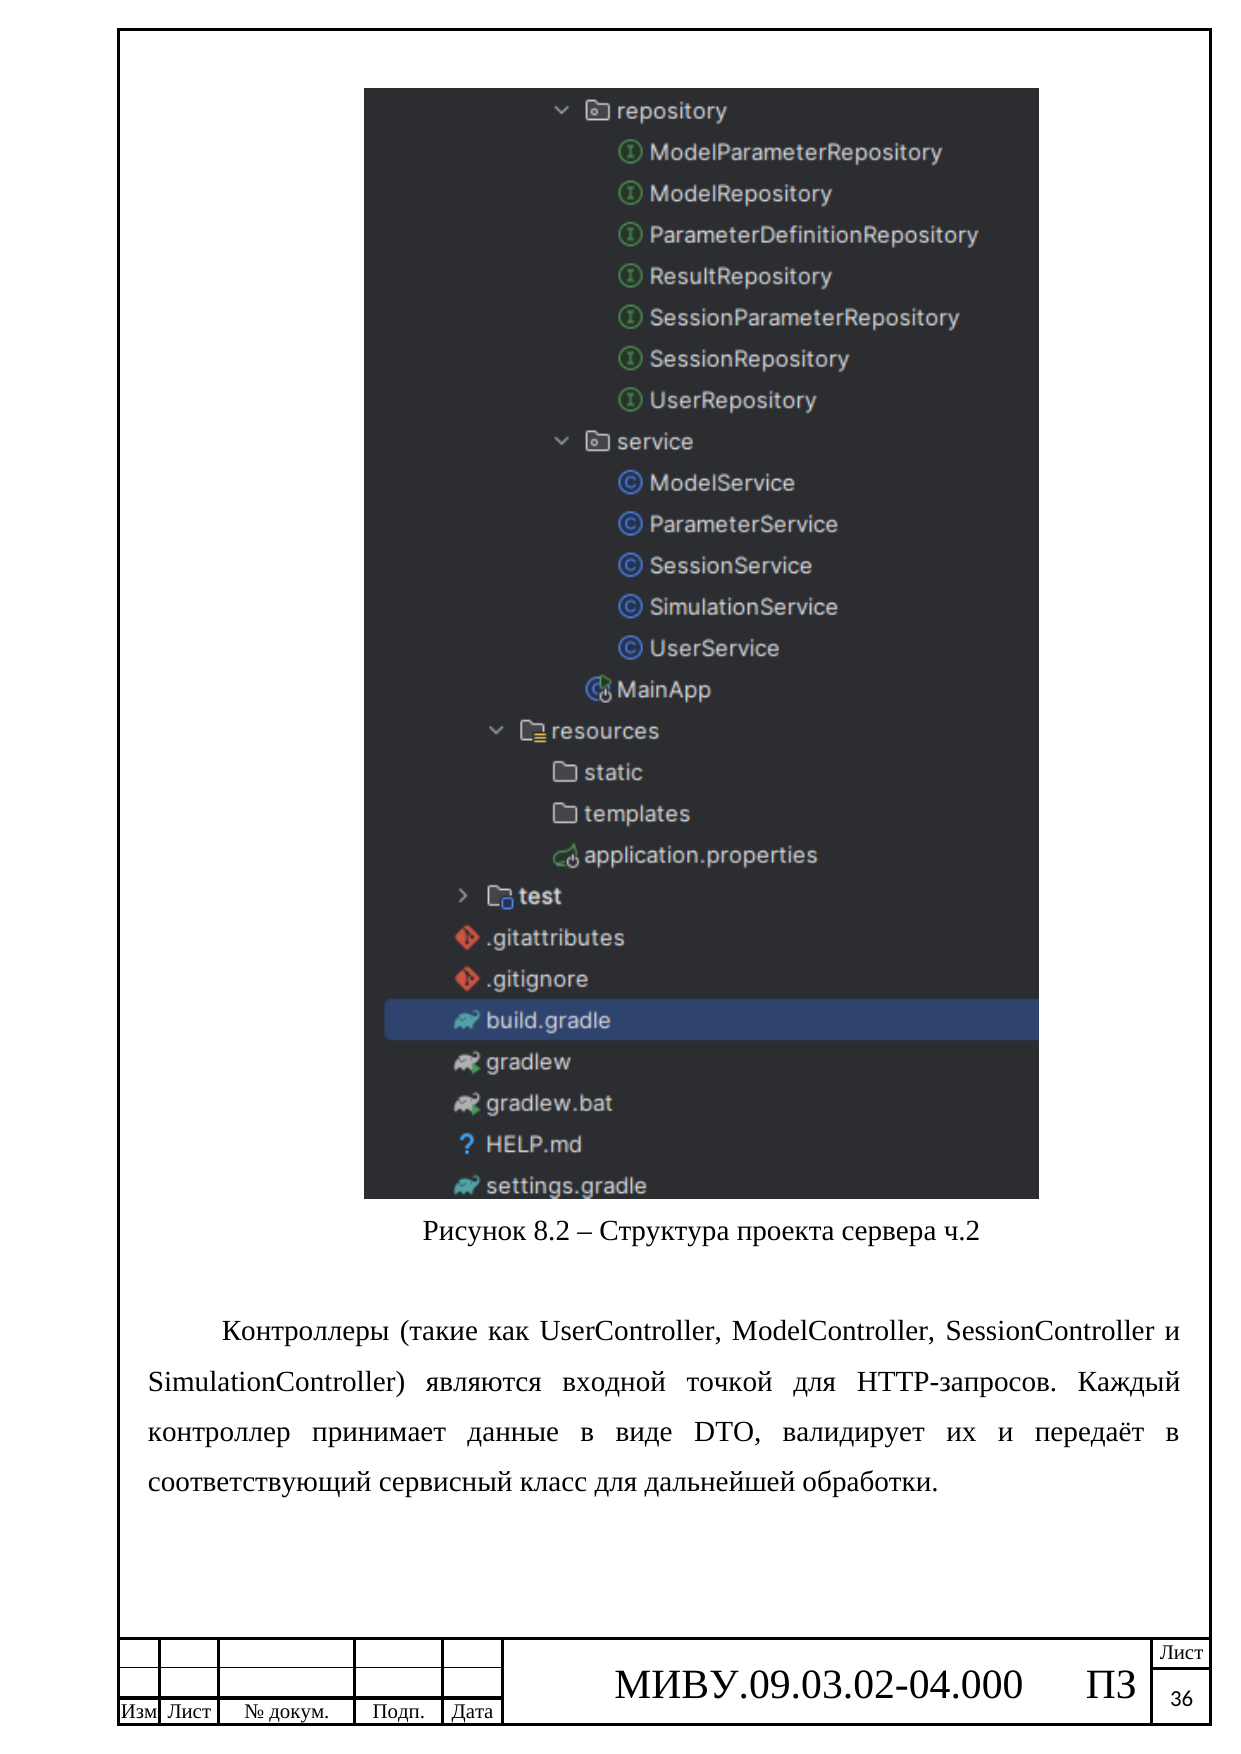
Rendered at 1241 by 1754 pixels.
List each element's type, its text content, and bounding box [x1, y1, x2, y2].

text Рисунок 8.2 – Структура проекта сервера ч.2 [148, 1213, 1181, 1246]
text Контроллеры (такие как UserController, ModelController, SessionController и SimulationController) являются входной точкой для HTTP-запросов. Каждый контроллер принимает данные в виде DTO, валидирует их и передаёт в соответствующий сервисный класс для дальнейшей обработки. [148, 1313, 1181, 1498]
picture [364, 88, 1039, 1199]
